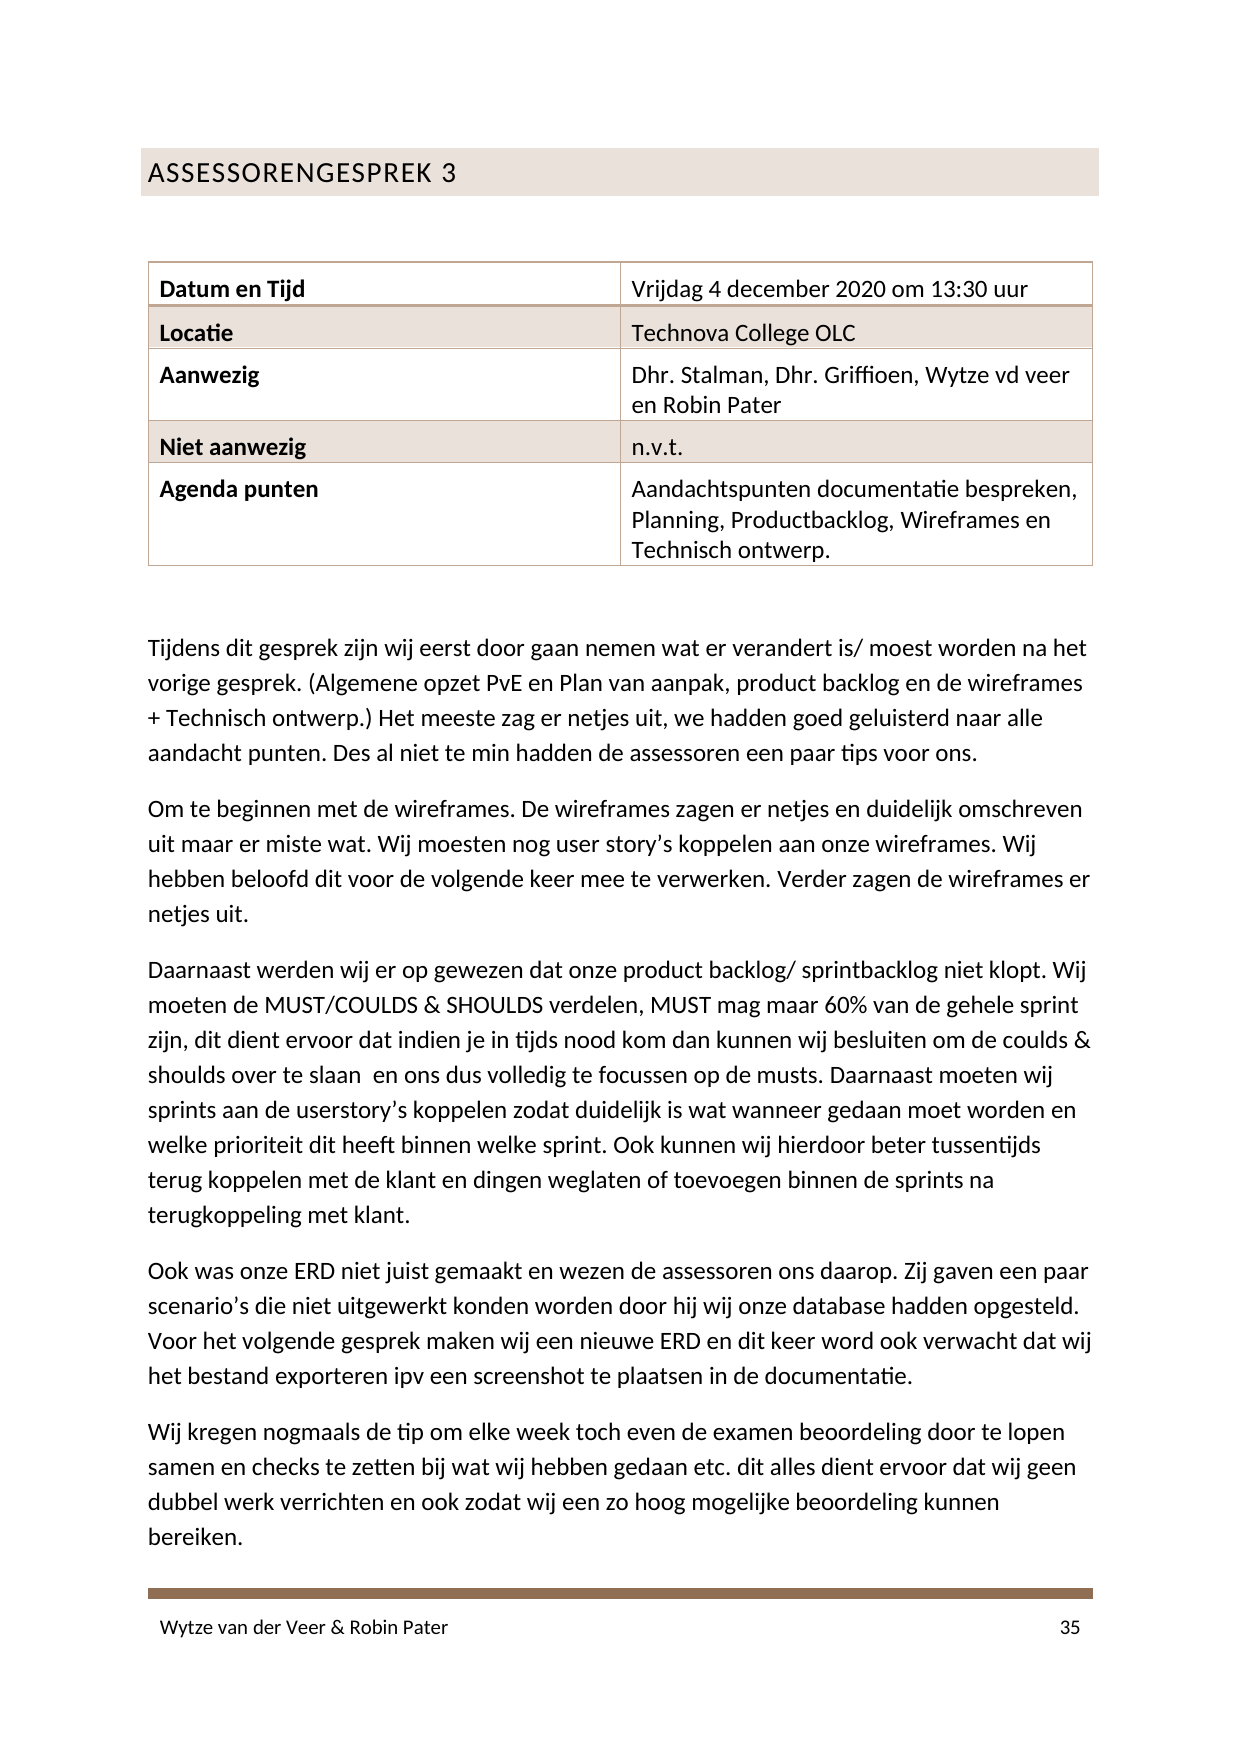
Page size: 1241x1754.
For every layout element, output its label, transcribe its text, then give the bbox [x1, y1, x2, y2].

text Daarnaast werden wij er op gewezen dat onze product backlog/ sprintbacklog niet klopt. Wij moeten de MUST/COULDS & SHOULDS verdelen, MUST mag maar 60% van de gehele sprint zijn, dit dient ervoor dat indien je in tijds nood kom dan kunnen wij besluiten om de coulds & shoulds over te slaan en ons dus volledig te focussen op de musts. Daarnaast moeten wij sprints aan de userstory’s koppelen zodat duidelijk is wat wanneer gedaan moet worden en welke prioriteit dit heeft binnen welke sprint. Ook kunnen wij hierdoor beter tussentijds terug koppelen met de klant en dingen weglaten of toevoegen binnen de sprints na terugkoppeling met klant. [148, 954, 1093, 1229]
table_header Datum en Tijd [149, 263, 620, 303]
text Wij kregen nogmaals de tip om elke week toch even de examen beoordeling door te lopen samen en checks te zetten bij wat wij hebben gedaan etc. dit alles dient ervoor dat wij geen dubbel werk verrichten en ook zodat wij een zo hoog mogelijke beoordeling kunnen bereiken. [148, 1416, 1093, 1551]
table_cell Niet aanwezig [149, 421, 620, 462]
table_header Vrijdag 4 december 2020 om 13:30 uur [621, 263, 1092, 303]
table_cell n.v.t. [621, 421, 1092, 462]
table_cell Agenda punten [149, 463, 620, 565]
table_cell Locatie [149, 307, 620, 347]
table_cell Dhr. Stalman, Dhr. Griffioen, Wytze vd veer en Robin Pater [621, 349, 1092, 420]
text Tijdens dit gesprek zijn wij eerst door gaan nemen wat er verandert is/ moest worden na het vorige gesprek. (Algemene opzet PvE en Plan van aanpak, product backlog en de wireframes + Technisch ontwerp.) Het meeste zag er netjes uit, we hadden goed geluisterd naar alle aandacht punten. Des al niet te min hadden de assessoren een paar tips voor ons. [148, 632, 1093, 768]
subtitle Assessorengesprek 3 [148, 154, 1093, 189]
text Ook was onze ERD niet juist gemaakt en wezen de assessoren ons daarop. Zij gaven een paar scenario’s die niet uitgewerkt konden worden door hij wij onze database hadden opgesteld. Voor het volgende gesprek maken wij een nieuwe ERD en dit keer word ook verwacht dat wij het bestand exporteren ipv een screenshot te plaatsen in de documentatie. [148, 1255, 1093, 1390]
table_cell Technova College OLC [621, 307, 1092, 347]
text Om te beginnen met de wireframes. De wireframes zagen er netjes en duidelijk omschreven uit maar er miste wat. Wij moesten nog user story’s koppelen aan onze wireframes. Wij hebben beloofd dit voor de volgende keer mee te verwerken. Verder zagen de wireframes er netjes uit. [148, 793, 1093, 929]
table_cell Aanwezig [149, 349, 620, 420]
table_cell Aandachtspunten documentatie bespreken, Planning, Productbacklog, Wireframes en Technisch ontwerp. [621, 463, 1092, 565]
